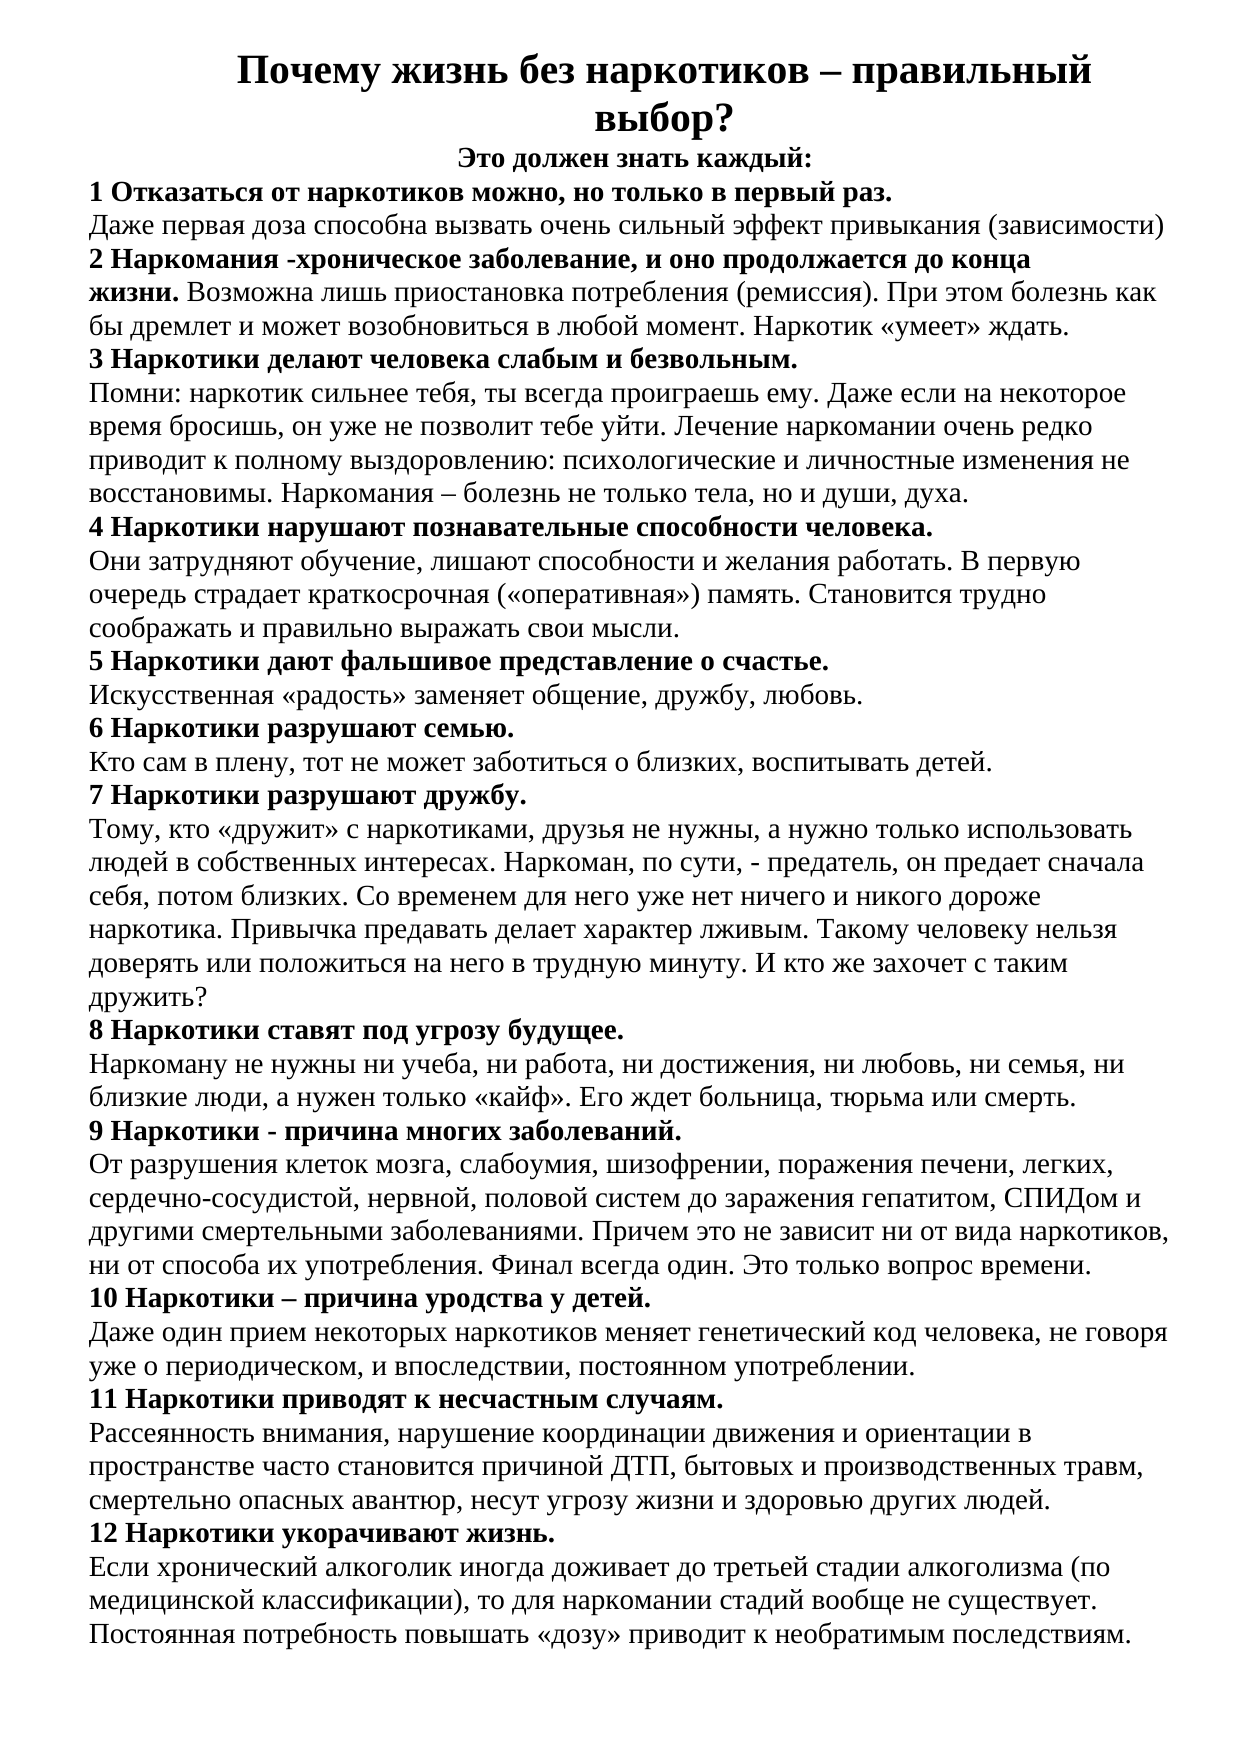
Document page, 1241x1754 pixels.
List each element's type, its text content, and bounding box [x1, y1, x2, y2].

text 12 Наркотики укорачивают жизнь. [88, 1515, 1181, 1549]
text Искусственная «радость» заменяет общение, дружбу, любовь. [88, 677, 1181, 710]
text От разрушения клеток мозга, слабоумия, шизофрении, поражения печени, легких, сердечно-сосудистой, нервной, половой систем до заражения гепатитом, СПИДом и другими смертельными заболеваниями. Причем это не зависит ни от вида наркотиков, ни от способа их употребления. Финал всегда один. Это только вопрос времени. [88, 1146, 1181, 1281]
text 8 Наркотики ставят под угрозу будущее. [88, 1012, 1181, 1046]
text 2 Наркомания -хроническое заболевание, и оно продолжается до конца жизни. Возможна лишь приостановка потребления (ремиссия). При этом болезнь как бы дремлет и может возобновиться в любой момент. Наркотик «умеет» ждать. [88, 241, 1181, 341]
text Почему жизнь без наркотиков – правильный выбор? [177, 44, 1152, 140]
text 1 Отказаться от наркотиков можно, но только в первый раз. [88, 174, 1181, 207]
text Наркоману не нужны ни учеба, ни работа, ни достижения, ни любовь, ни семья, ни близкие люди, а нужен только «кайф». Его ждет больница, тюрьма или смерть. [88, 1046, 1181, 1113]
text 11 Наркотики приводят к несчастным случаям. [88, 1381, 1181, 1415]
text 3 Наркотики делают человека слабым и безвольным. [88, 341, 1181, 375]
text Если хронический алкоголик иногда доживает до третьей стадии алкоголизма (по медицинской классификации), то для наркомании стадий вообще не существует. Постоянная потребность повышать «дозу» приводит к необратимым последствиям. [88, 1549, 1181, 1649]
text Помни: наркотик сильнее тебя, ты всегда проиграешь ему. Даже если на некоторое время бросишь, он уже не позволит тебе уйти. Лечение наркомании очень редко приводит к полному выздоровлению: психологические и личностные изменения не восстановимы. Наркомания – болезнь не только тела, но и души, духа. [88, 375, 1181, 509]
text Они затрудняют обучение, лишают способности и желания работать. В первую очередь страдает краткосрочная («оперативная») память. Становится трудно соображать и правильно выражать свои мысли. [88, 543, 1181, 643]
text 6 Наркотики разрушают семью. [88, 710, 1181, 744]
text Это должен знать каждый: [88, 140, 1181, 174]
text Рассеянность внимания, нарушение координации движения и ориентации в пространстве часто становится причиной ДТП, бытовых и производственных травм, смертельно опасных авантюр, несут угрозу жизни и здоровью других людей. [88, 1415, 1181, 1515]
text Даже первая доза способна вызвать очень сильный эффект привыкания (зависимости) [88, 207, 1181, 241]
text 9 Наркотики - причина многих заболеваний. [88, 1113, 1181, 1146]
text Тому, кто «дружит» с наркотиками, друзья не нужны, а нужно только использовать людей в собственных интересах. Наркоман, по сути, - предатель, он предает сначала себя, потом близких. Со временем для него уже нет ничего и никого дороже наркотика. Привычка предавать делает характер лживым. Такому человеку нельзя доверять или положиться на него в трудную минуту. И кто же захочет с таким дружить? [88, 811, 1181, 1012]
text Кто сам в плену, тот не может заботиться о близких, воспитывать детей. [88, 744, 1181, 777]
text Даже один прием некоторых наркотиков меняет генетический код человека, не говоря уже о периодическом, и впоследствии, постоянном употреблении. [88, 1314, 1181, 1381]
text 10 Наркотики – причина уродства у детей. [88, 1281, 1181, 1314]
text 7 Наркотики разрушают дружбу. [88, 777, 1181, 811]
text 5 Наркотики дают фальшивое представление о счастье. [88, 643, 1181, 677]
text 4 Наркотики нарушают познавательные способности человека. [88, 509, 1181, 543]
